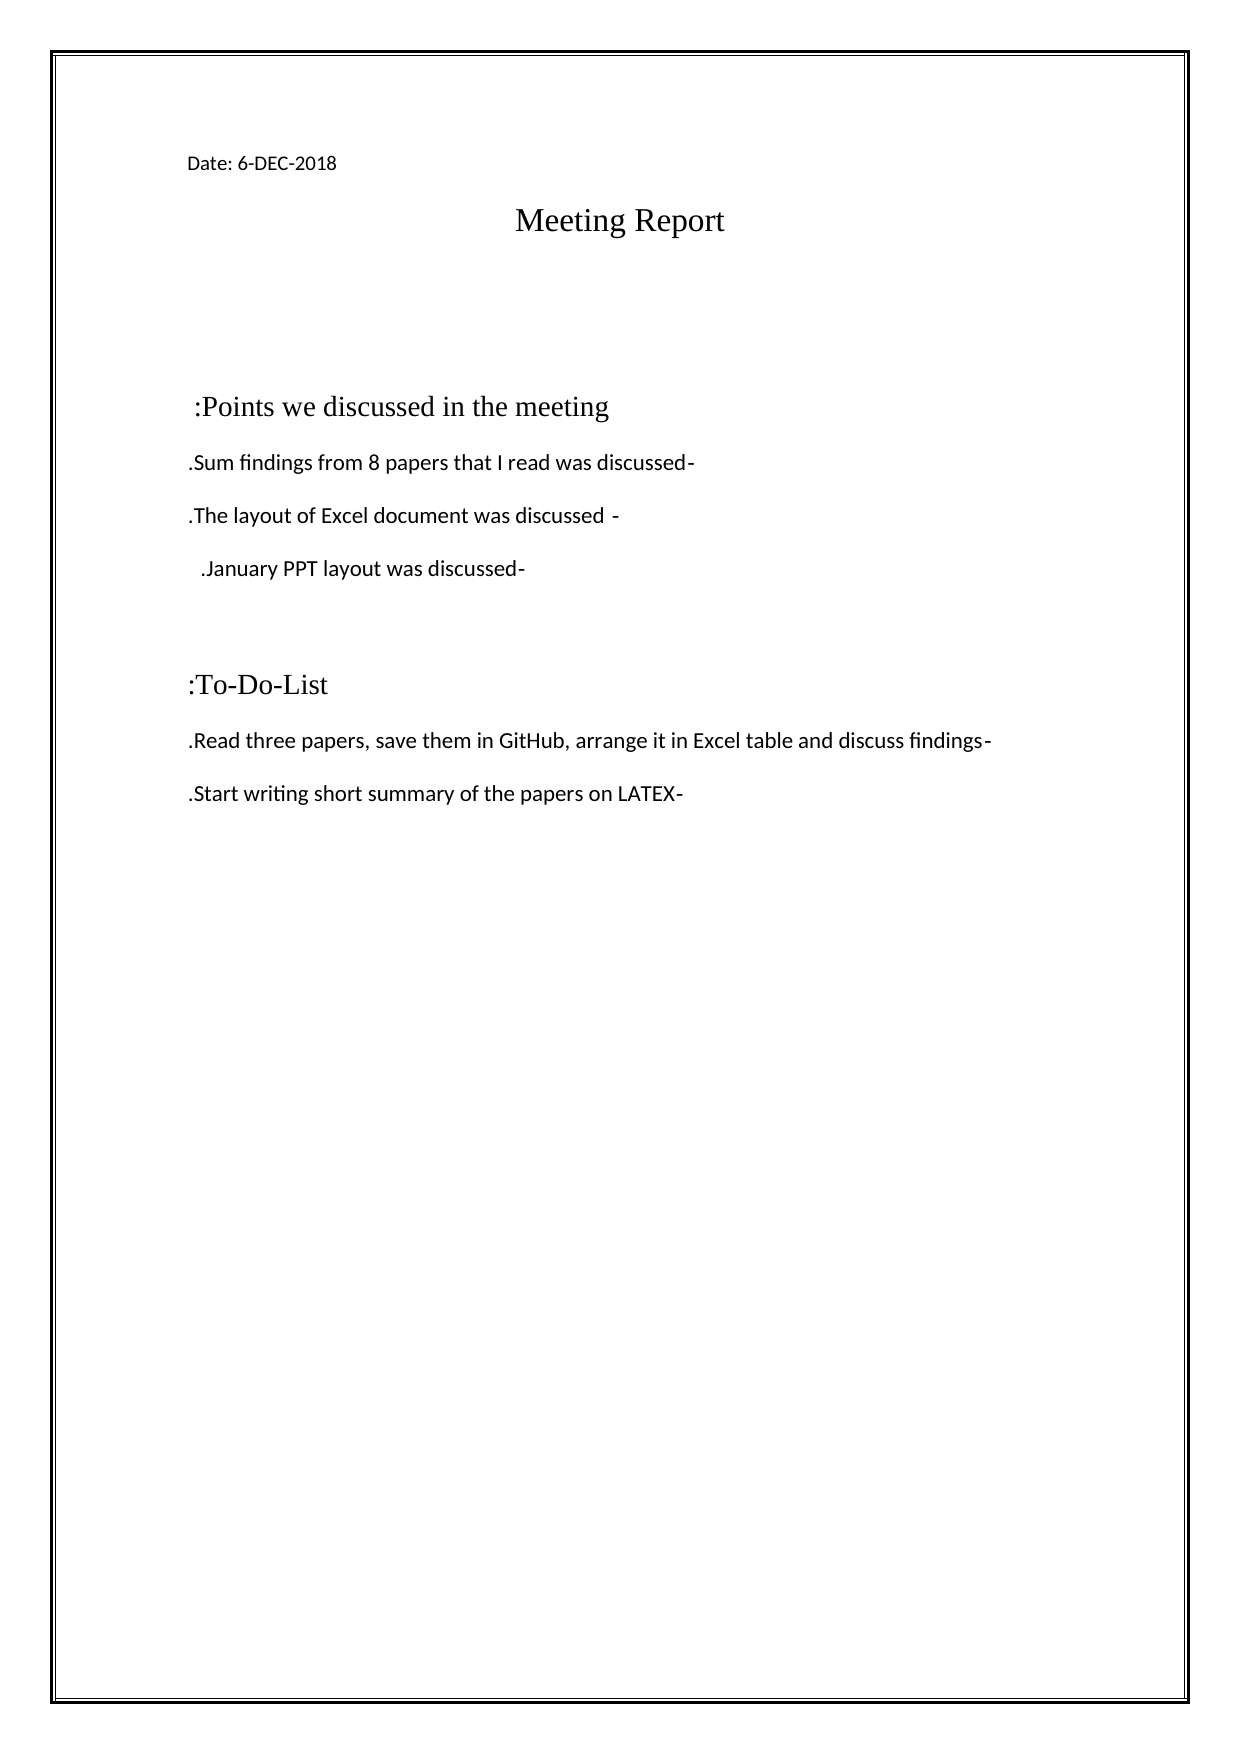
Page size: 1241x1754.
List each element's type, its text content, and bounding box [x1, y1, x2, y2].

text Meeting Report [187, 200, 1053, 238]
text Points we discussed in the meeting: [187, 389, 1053, 423]
text - The layout of Excel document was discussed. [187, 502, 1053, 529]
text -Sum findings from 8 papers that I read was discussed. [187, 448, 1053, 477]
text -Read three papers, save them in GitHub, arrange it in Excel table and discuss findings. [187, 726, 1053, 754]
text -January PPT layout was discussed. [187, 554, 1053, 583]
text To-Do-List: [187, 667, 1053, 701]
text Date: 6-DEC-2018 [187, 150, 1053, 175]
text -Start writing short summary of the papers on LATEX. [187, 779, 1053, 807]
